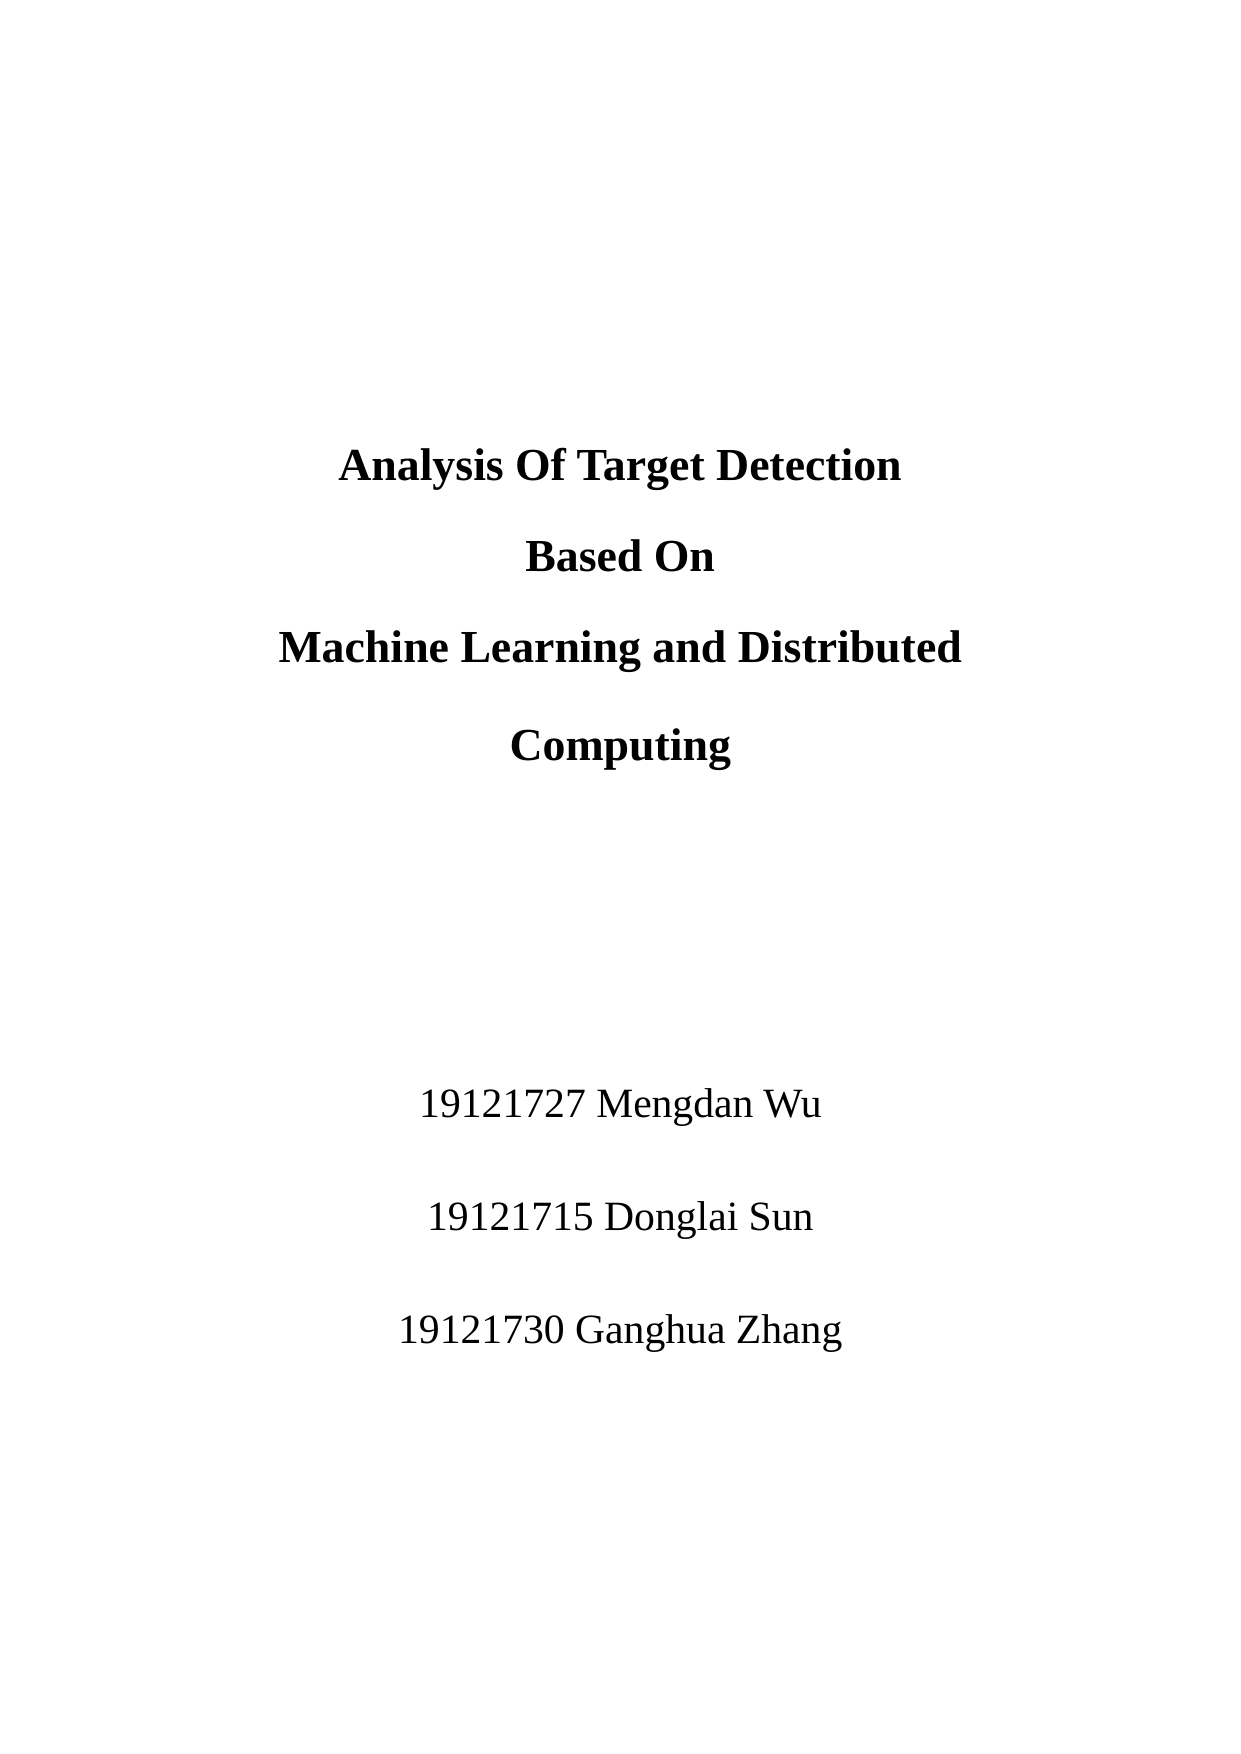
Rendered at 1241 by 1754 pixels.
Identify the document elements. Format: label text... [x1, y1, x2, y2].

text Based On [187, 523, 1053, 588]
text Machine Learning and Distributed Computing [187, 614, 1053, 776]
text 19121715 Donglai Sun [187, 1183, 1053, 1248]
text 19121730 Ganghua Zhang [187, 1296, 1053, 1361]
text 19121727 Mengdan Wu [187, 1070, 1053, 1135]
text Analysis Of Target Detection [187, 431, 1053, 496]
